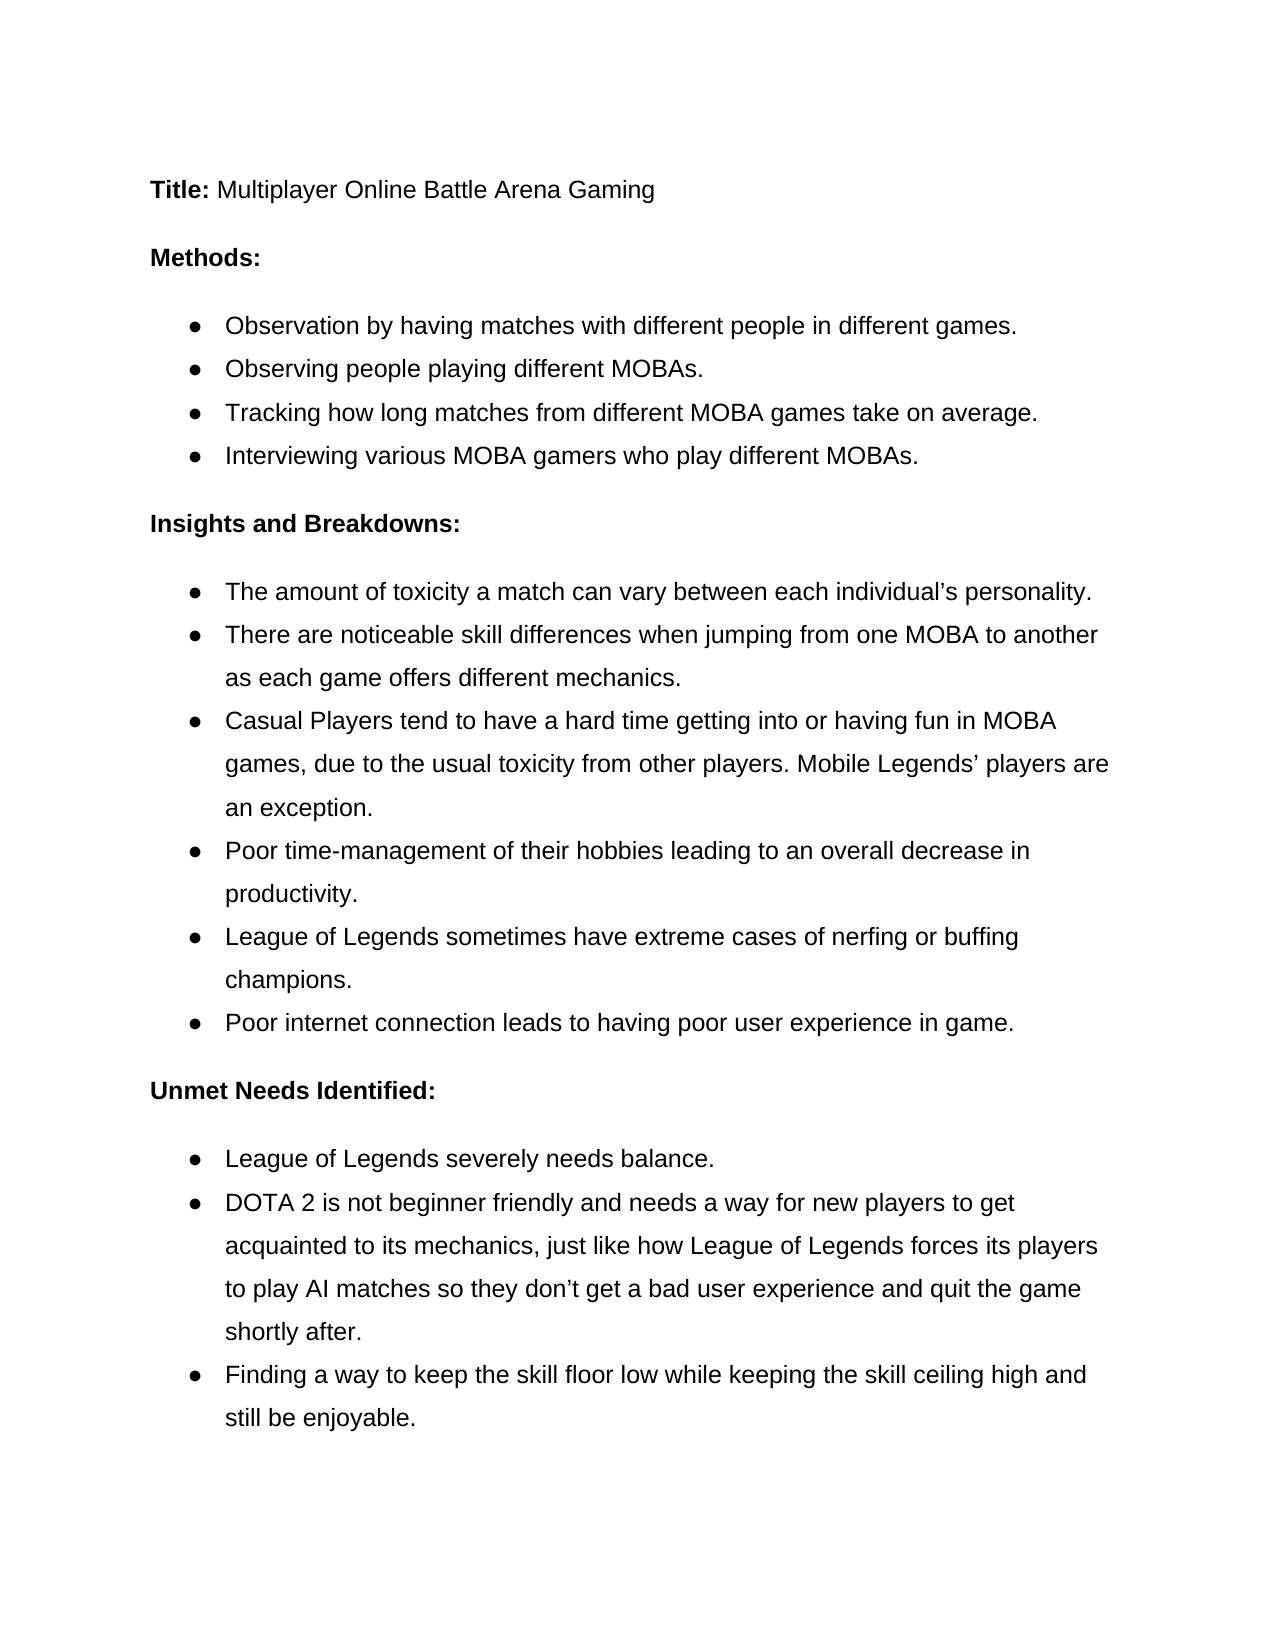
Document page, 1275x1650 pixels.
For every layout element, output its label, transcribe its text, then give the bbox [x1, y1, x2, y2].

list Poor internet connection leads to having poor user experience in game. [187, 1008, 1125, 1037]
text Methods: [150, 243, 1125, 272]
list Interviewing various MOBA gamers who play different MOBAs. [187, 441, 1125, 469]
list Observation by having matches with different people in different games. [187, 311, 1125, 340]
list Observing people playing different MOBAs. [187, 354, 1125, 383]
list League of Legends severely needs balance. [187, 1144, 1125, 1173]
text Insights and Breakdowns: [150, 509, 1125, 537]
list League of Legends sometimes have extreme cases of nerfing or buffing champions. [187, 922, 1125, 994]
list DOTA 2 is not beginner friendly and needs a way for new players to get acquainted to its mechanics, just like how League of Legends forces its players to play AI matches so they don’t get a bad user experience and quit the game shortly after. [187, 1187, 1125, 1346]
text Title: Multiplayer Online Battle Arena Gaming [150, 175, 1125, 204]
list There are noticeable skill differences when jumping from one MOBA to another as each game offers different mechanics. [187, 620, 1125, 692]
text Unmet Needs Identified: [150, 1076, 1125, 1105]
list The amount of toxicity a match can vary between each individual’s personality. [187, 577, 1125, 606]
list Poor time-management of their hobbies leading to an overall decrease in productivity. [187, 836, 1125, 907]
list Finding a way to keep the skill floor low while keeping the skill ceiling high and still be enjoyable. [187, 1360, 1125, 1432]
list Casual Players tend to have a hard time getting into or having fun in MOBA games, due to the usual toxicity from other players. Mobile Legends’ players are an exception. [187, 706, 1125, 821]
list Tracking how long matches from different MOBA games take on average. [187, 397, 1125, 426]
